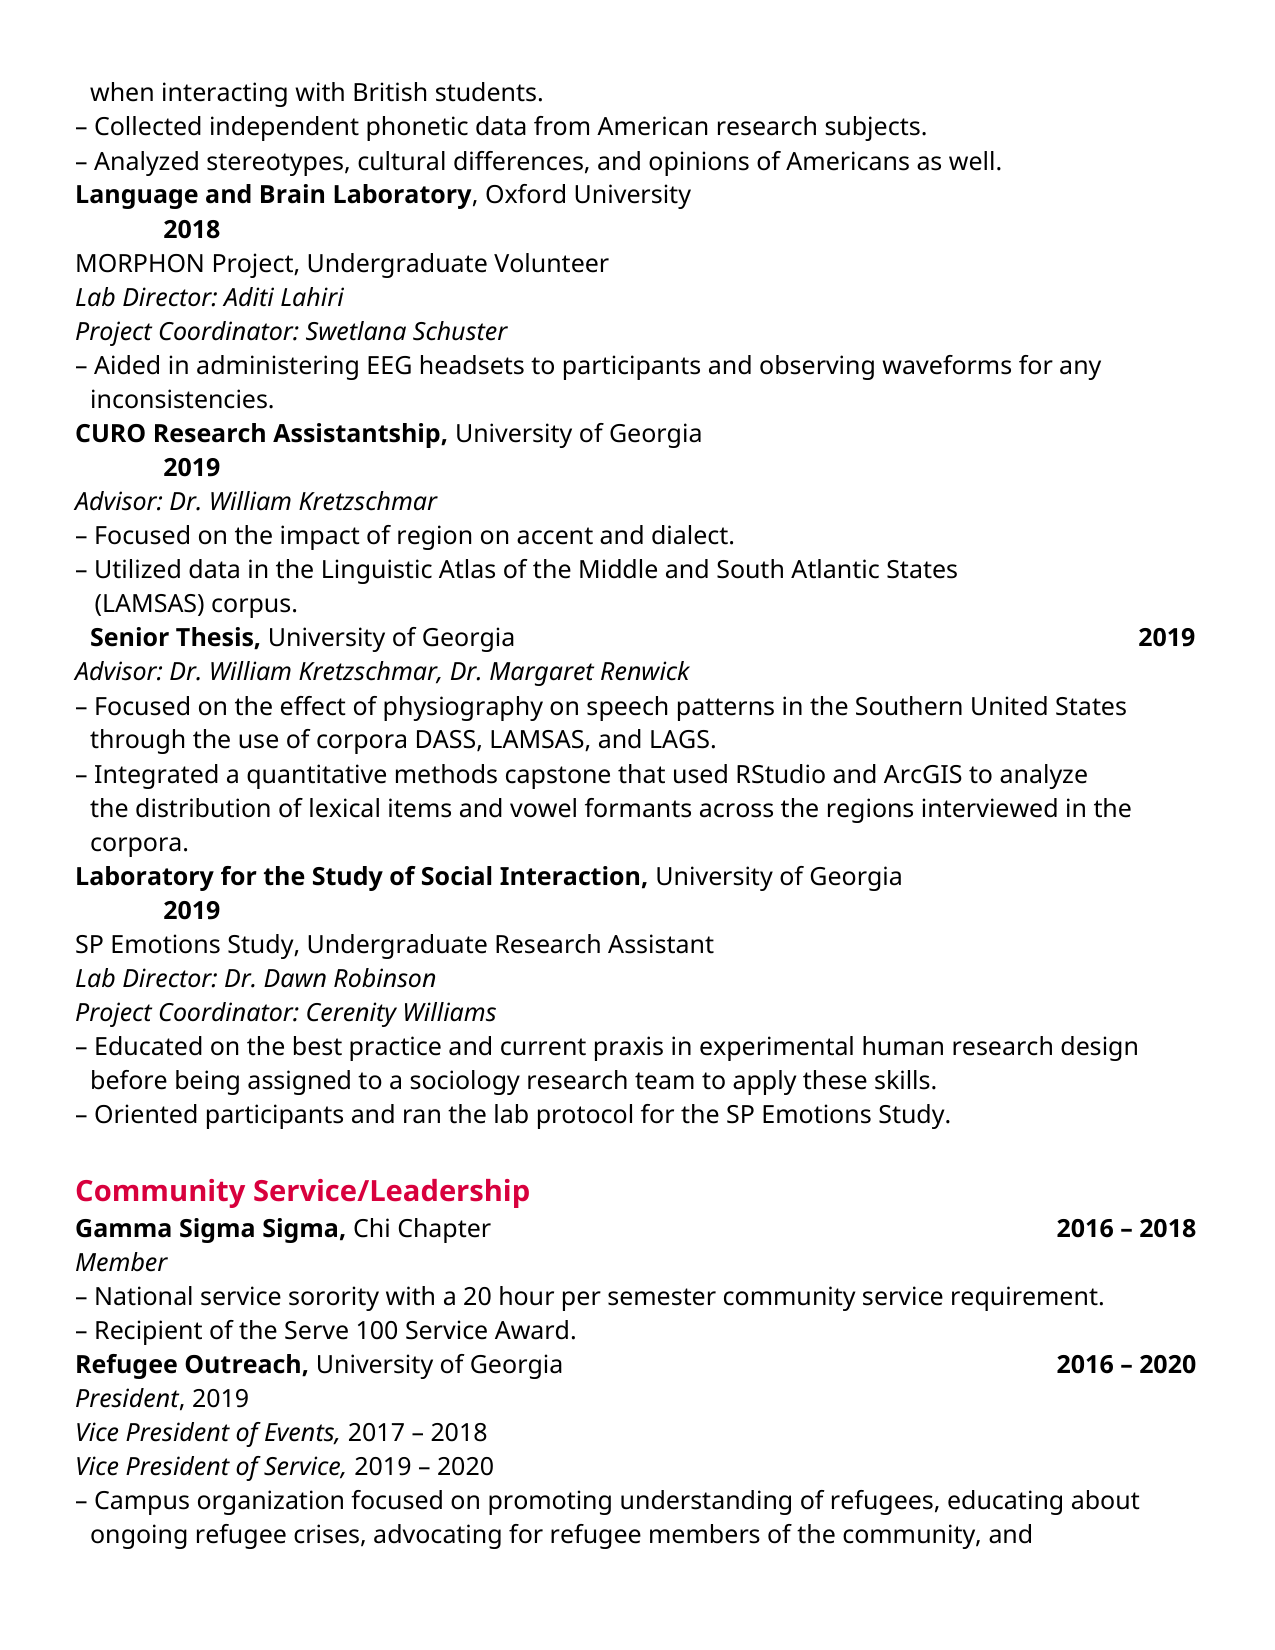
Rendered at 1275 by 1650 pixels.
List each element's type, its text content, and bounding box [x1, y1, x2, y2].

text Vice President of Events, 2017 – 2018 [75, 1415, 1200, 1449]
text through the use of corpora DASS, LAMSAS, and LAGS. [90, 722, 1200, 756]
text MORPHON Project, Undergraduate Volunteer [75, 245, 1200, 279]
text corpora. [90, 824, 1200, 858]
text before being assigned to a sociology research team to apply these skills. [90, 1063, 1200, 1097]
text President, 2019 [75, 1381, 1200, 1415]
text Refugee Outreach, University of Georgia 2016 – 2020 [75, 1347, 1200, 1381]
text – National service sorority with a 20 hour per semester community service requirement. [75, 1278, 1200, 1312]
text SP Emotions Study, Undergraduate Research Assistant [75, 927, 1200, 961]
text – Integrated a quantitative methods capstone that used RStudio and ArcGIS to analyze [75, 756, 1200, 790]
text Lab Director: Dr. Dawn Robinson [75, 961, 1200, 995]
text Member [75, 1244, 1200, 1278]
text Project Coordinator: Cerenity Williams [75, 995, 1200, 1029]
text ongoing refugee crises, advocating for refugee members of the community, and [90, 1517, 1200, 1551]
text Advisor: Dr. William Kretzschmar, Dr. Margaret Renwick [75, 654, 1200, 688]
text the distribution of lexical items and vowel formants across the regions interviewed in the [90, 790, 1200, 824]
text – Analyzed stereotypes, cultural differences, and opinions of Americans as well. [75, 143, 1200, 177]
text Lab Director: Aditi Lahiri [75, 279, 1200, 313]
text – Focused on the effect of physiography on speech patterns in the Southern United States [75, 688, 1200, 722]
text CURO Research Assistantship, University of Georgia 2019 [75, 416, 1200, 484]
text – Recipient of the Serve 100 Service Award. [75, 1312, 1200, 1347]
text – Collected independent phonetic data from American research subjects. [75, 109, 1200, 143]
text – Educated on the best practice and current praxis in experimental human research design [75, 1029, 1200, 1063]
text (LAMSAS) corpus. Senior Thesis, University of Georgia 2019 [75, 586, 1200, 654]
text Gamma Sigma Sigma, Chi Chapter 2016 – 2018 [75, 1210, 1200, 1244]
text Laboratory for the Study of Social Interaction, University of Georgia 2019 [75, 858, 1200, 927]
text – Campus organization focused on promoting understanding of refugees, educating about [75, 1483, 1200, 1517]
text Community Service/Leadership [75, 1171, 1200, 1210]
text – Oriented participants and ran the lab protocol for the SP Emotions Study. [75, 1097, 1200, 1131]
text – Utilized data in the Linguistic Atlas of the Middle and South Atlantic States [75, 552, 1200, 586]
text – Aided in administering EEG headsets to participants and observing waveforms for any inconsistencies. [75, 347, 1200, 416]
text Advisor: Dr. William Kretzschmar [75, 484, 1200, 518]
text when interacting with British students. [90, 75, 1200, 109]
text Vice President of Service, 2019 – 2020 [75, 1449, 1200, 1483]
text Project Coordinator: Swetlana Schuster [75, 313, 1200, 347]
text Language and Brain Laboratory, Oxford University 2018 [75, 177, 1200, 245]
text – Focused on the impact of region on accent and dialect. [75, 518, 1200, 552]
